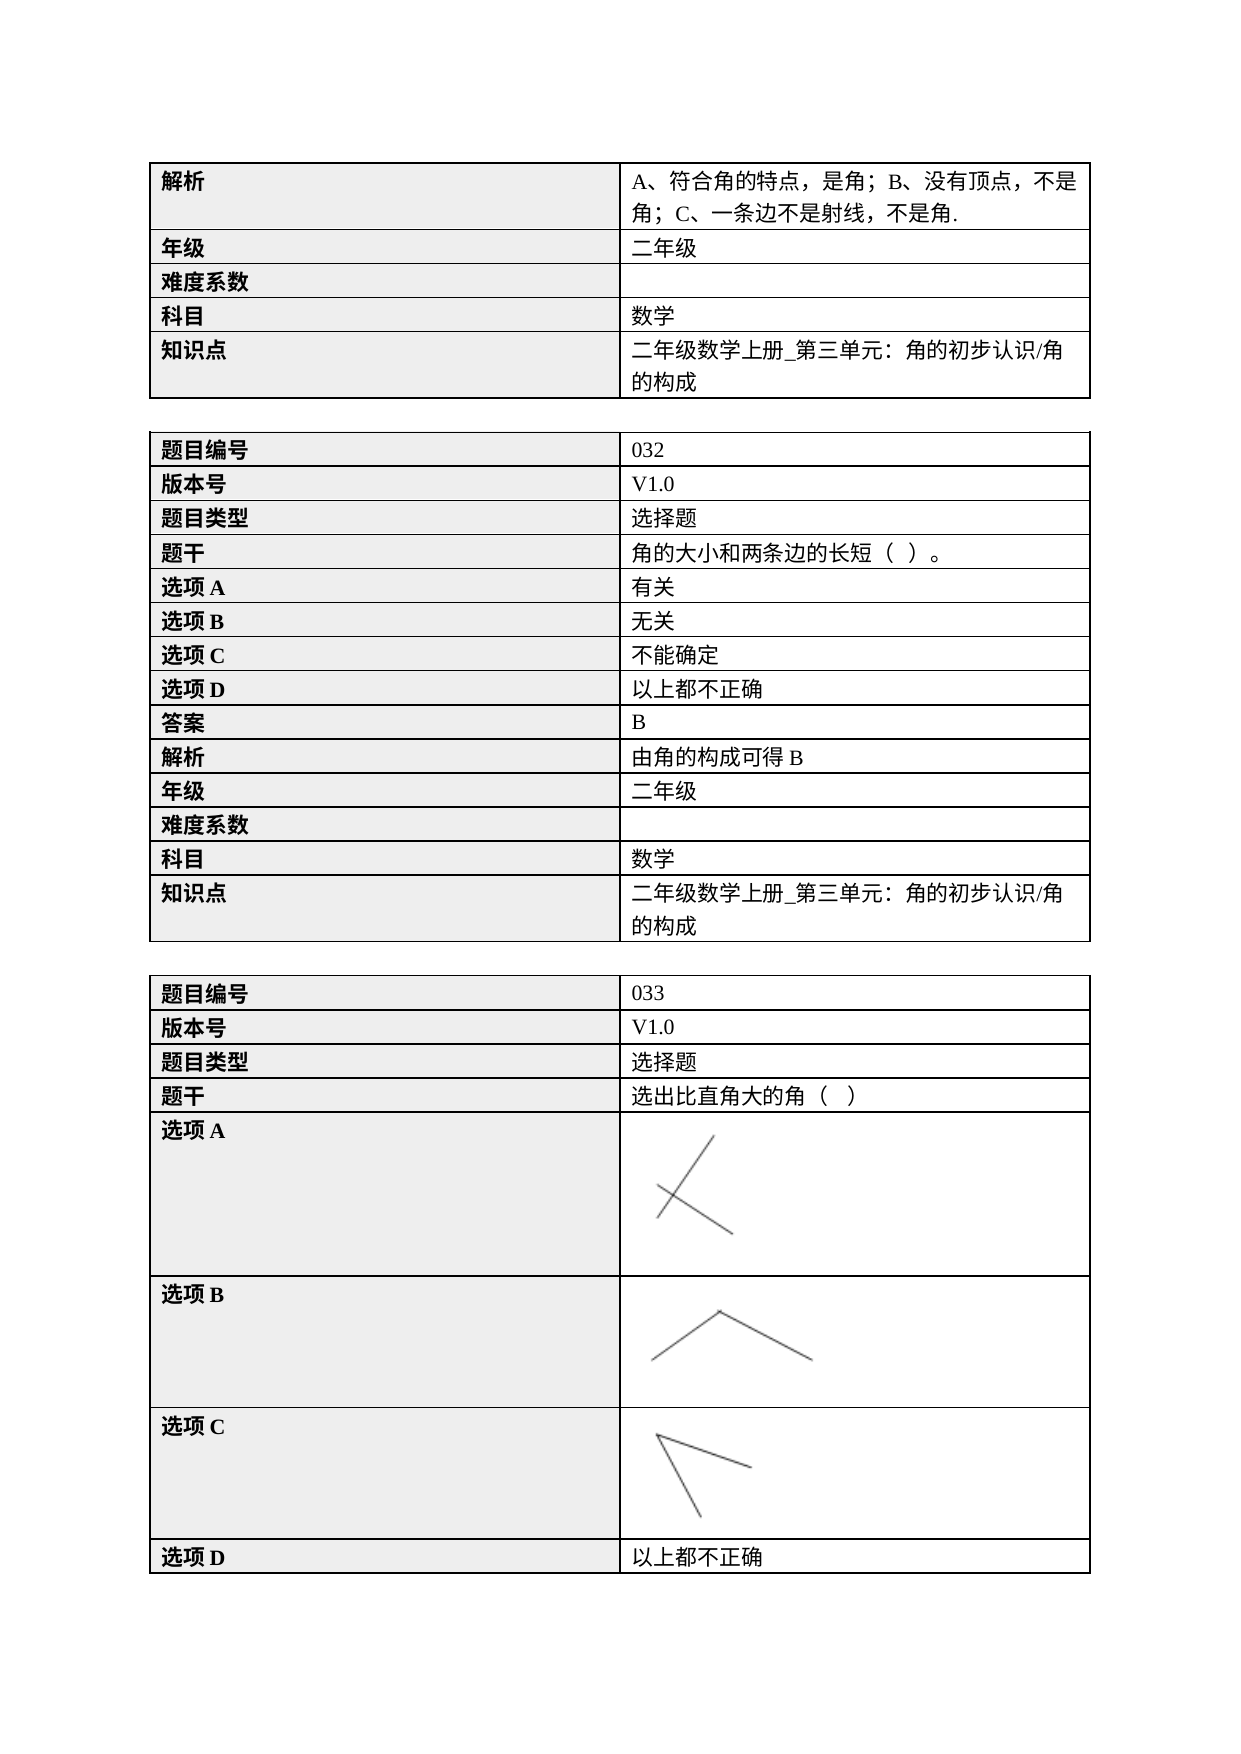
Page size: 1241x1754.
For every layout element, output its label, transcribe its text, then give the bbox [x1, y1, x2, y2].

table_cell 选项D [151, 671, 619, 704]
table_cell 科目 [151, 842, 619, 874]
table_cell 难度系数 [151, 808, 619, 840]
table_cell 二年级 [621, 230, 1089, 263]
table_cell 年级 [151, 230, 619, 263]
table_cell V1.0 [621, 1011, 1089, 1043]
table_cell 题目类型 [151, 1045, 619, 1077]
table_cell 数学 [621, 298, 1089, 331]
table_cell 二年级数学上册_第三单元：角的初步认识/角的构成 [621, 876, 1089, 941]
table_cell [621, 1408, 631, 1538]
table_cell 知识点 [151, 876, 619, 941]
table_cell 选项B [151, 603, 619, 636]
table_cell 选项D [151, 1540, 619, 1572]
table_cell [621, 264, 1089, 297]
table_cell 选项C [151, 1408, 619, 1538]
table_header 题目编号 [151, 433, 619, 465]
table_cell 选项C [151, 637, 619, 670]
table_cell 版本号 [151, 1011, 619, 1043]
table_cell 科目 [151, 298, 619, 331]
table_cell 有关 [621, 569, 1089, 602]
table_cell B [621, 706, 1089, 738]
table_cell 数学 [621, 842, 1089, 874]
table_header 题目编号 [151, 976, 619, 1009]
table_header 032 [621, 433, 1089, 465]
table_cell 二年级数学上册_第三单元：角的初步认识/角的构成 [621, 332, 1089, 397]
table_cell 解析 [151, 164, 619, 228]
table_cell 不能确定 [621, 637, 1089, 670]
table_cell 解析 [151, 740, 619, 772]
table_cell 无关 [621, 603, 1089, 636]
table_cell 版本号 [151, 467, 619, 499]
table_cell 由角的构成可得B [621, 740, 1089, 772]
table_cell [621, 808, 1089, 840]
table_cell 知识点 [151, 332, 619, 397]
table_cell A、符合角的特点，是角；B、没有顶点，不是角；C、一条边不是射线，不是角. [621, 164, 1089, 228]
table_cell 以上都不正确 [621, 671, 1089, 704]
table_cell 答案 [151, 706, 619, 738]
table_header 033 [621, 976, 1089, 1009]
table_cell [621, 1113, 1089, 1275]
picture [631, 1278, 821, 1406]
table_cell 选出比直角大的角（ ） [621, 1079, 1089, 1111]
table_cell V1.0 [621, 467, 1089, 499]
picture [631, 1408, 768, 1538]
table_cell 选项A [151, 1113, 619, 1275]
table_cell [768, 1408, 1089, 1538]
table_cell 选项A [151, 569, 619, 602]
table_cell 年级 [151, 774, 619, 806]
table_cell 题目类型 [151, 501, 619, 533]
table_cell 以上都不正确 [621, 1540, 1089, 1572]
picture [631, 1125, 741, 1263]
table_cell [621, 1277, 1089, 1407]
table_cell 题干 [151, 1079, 619, 1111]
table_cell 选择题 [621, 501, 1089, 533]
table_cell 题干 [151, 535, 619, 568]
table_cell 二年级 [621, 774, 1089, 806]
table_cell 选项B [151, 1277, 619, 1407]
table_cell 难度系数 [151, 264, 619, 297]
table_cell 角的大小和两条边的长短（ ）。 [621, 535, 1089, 568]
table_cell 选择题 [621, 1045, 1089, 1077]
